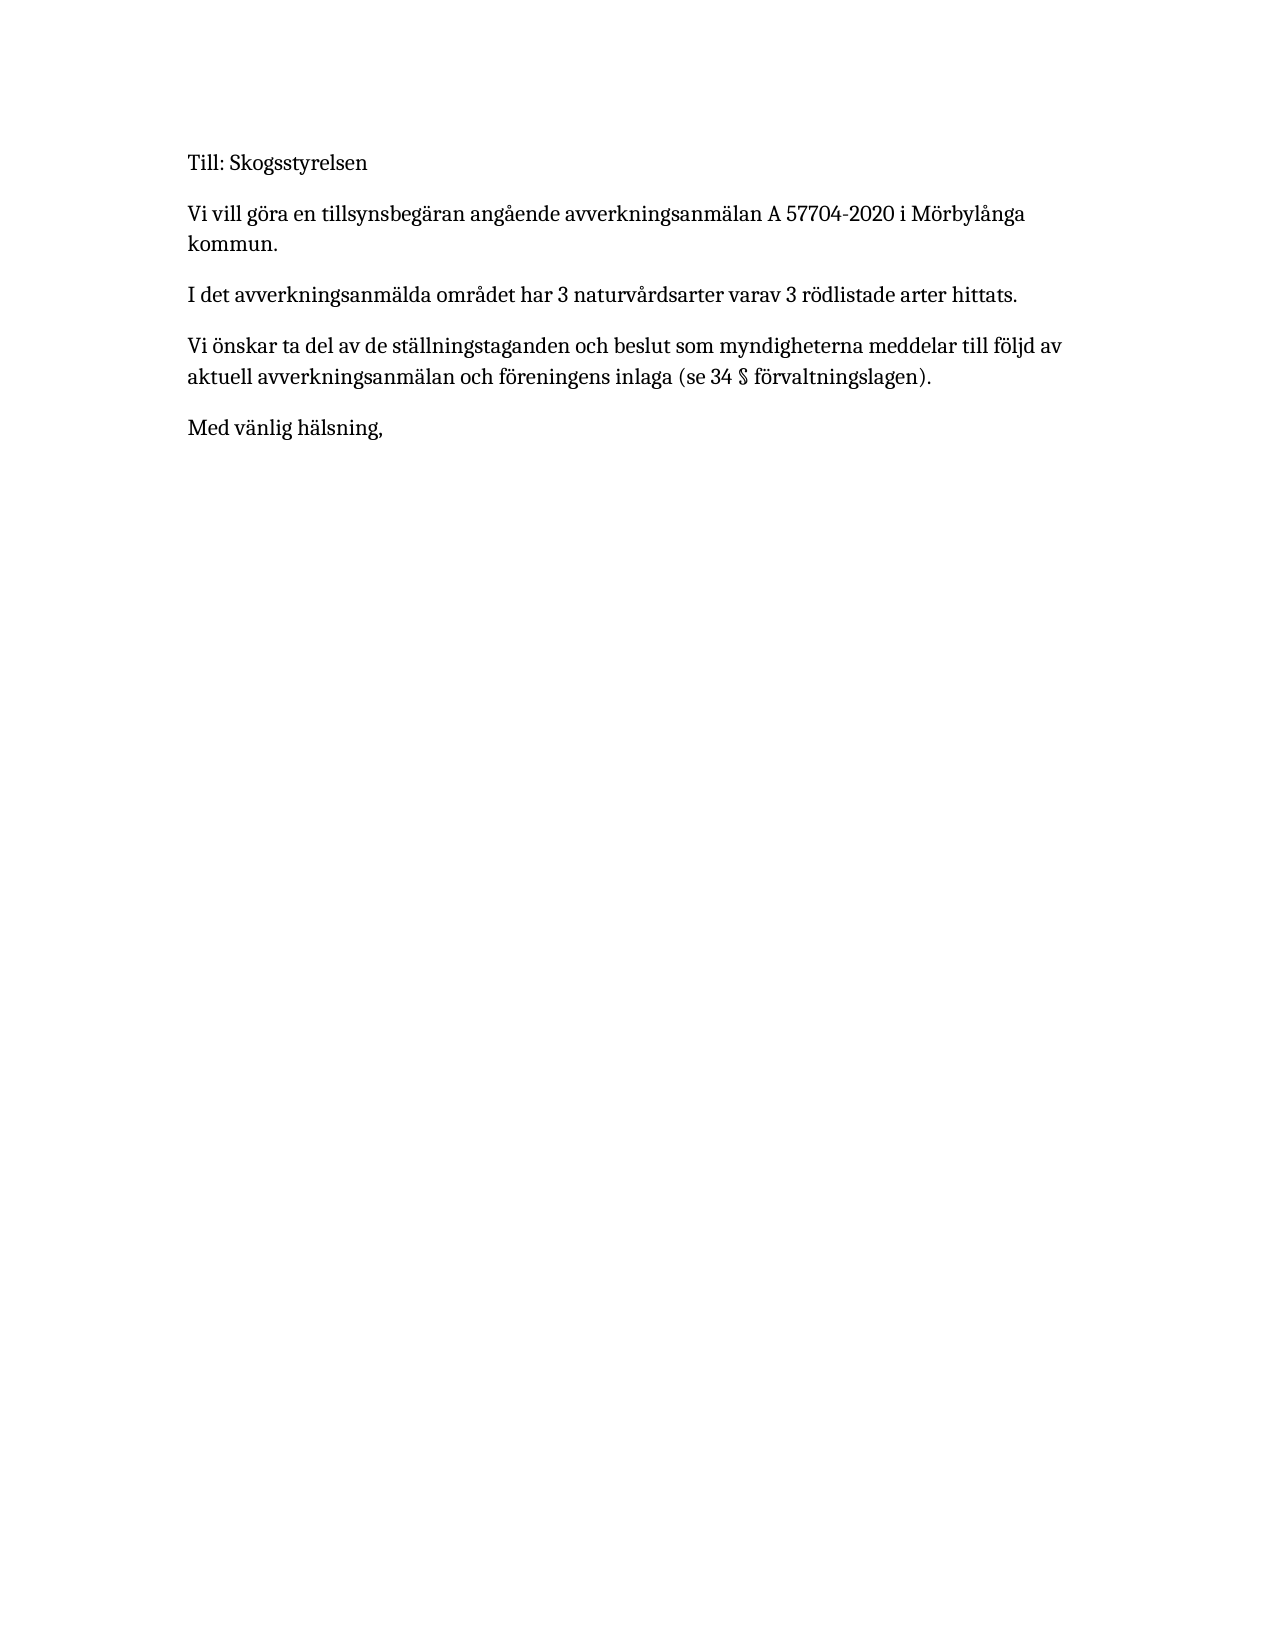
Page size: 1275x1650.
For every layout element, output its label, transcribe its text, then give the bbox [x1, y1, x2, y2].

text Till: Skogsstyrelsen [187, 150, 1087, 176]
text Med vänlig hälsning, [187, 414, 1087, 471]
text Vi önskar ta del av de ställningstaganden och beslut som myndigheterna meddelar till följd av aktuell avverkningsanmälan och föreningens inlaga (se 34 § förvaltningslagen). [187, 333, 1087, 390]
text Vi vill göra en tillsynsbegäran angående avverkningsanmälan A 57704-2020 i Mörbylånga kommun. [187, 201, 1087, 258]
text I det avverkningsanmälda området har 3 naturvårdsarter varav 3 rödlistade arter hittats. [187, 282, 1087, 309]
